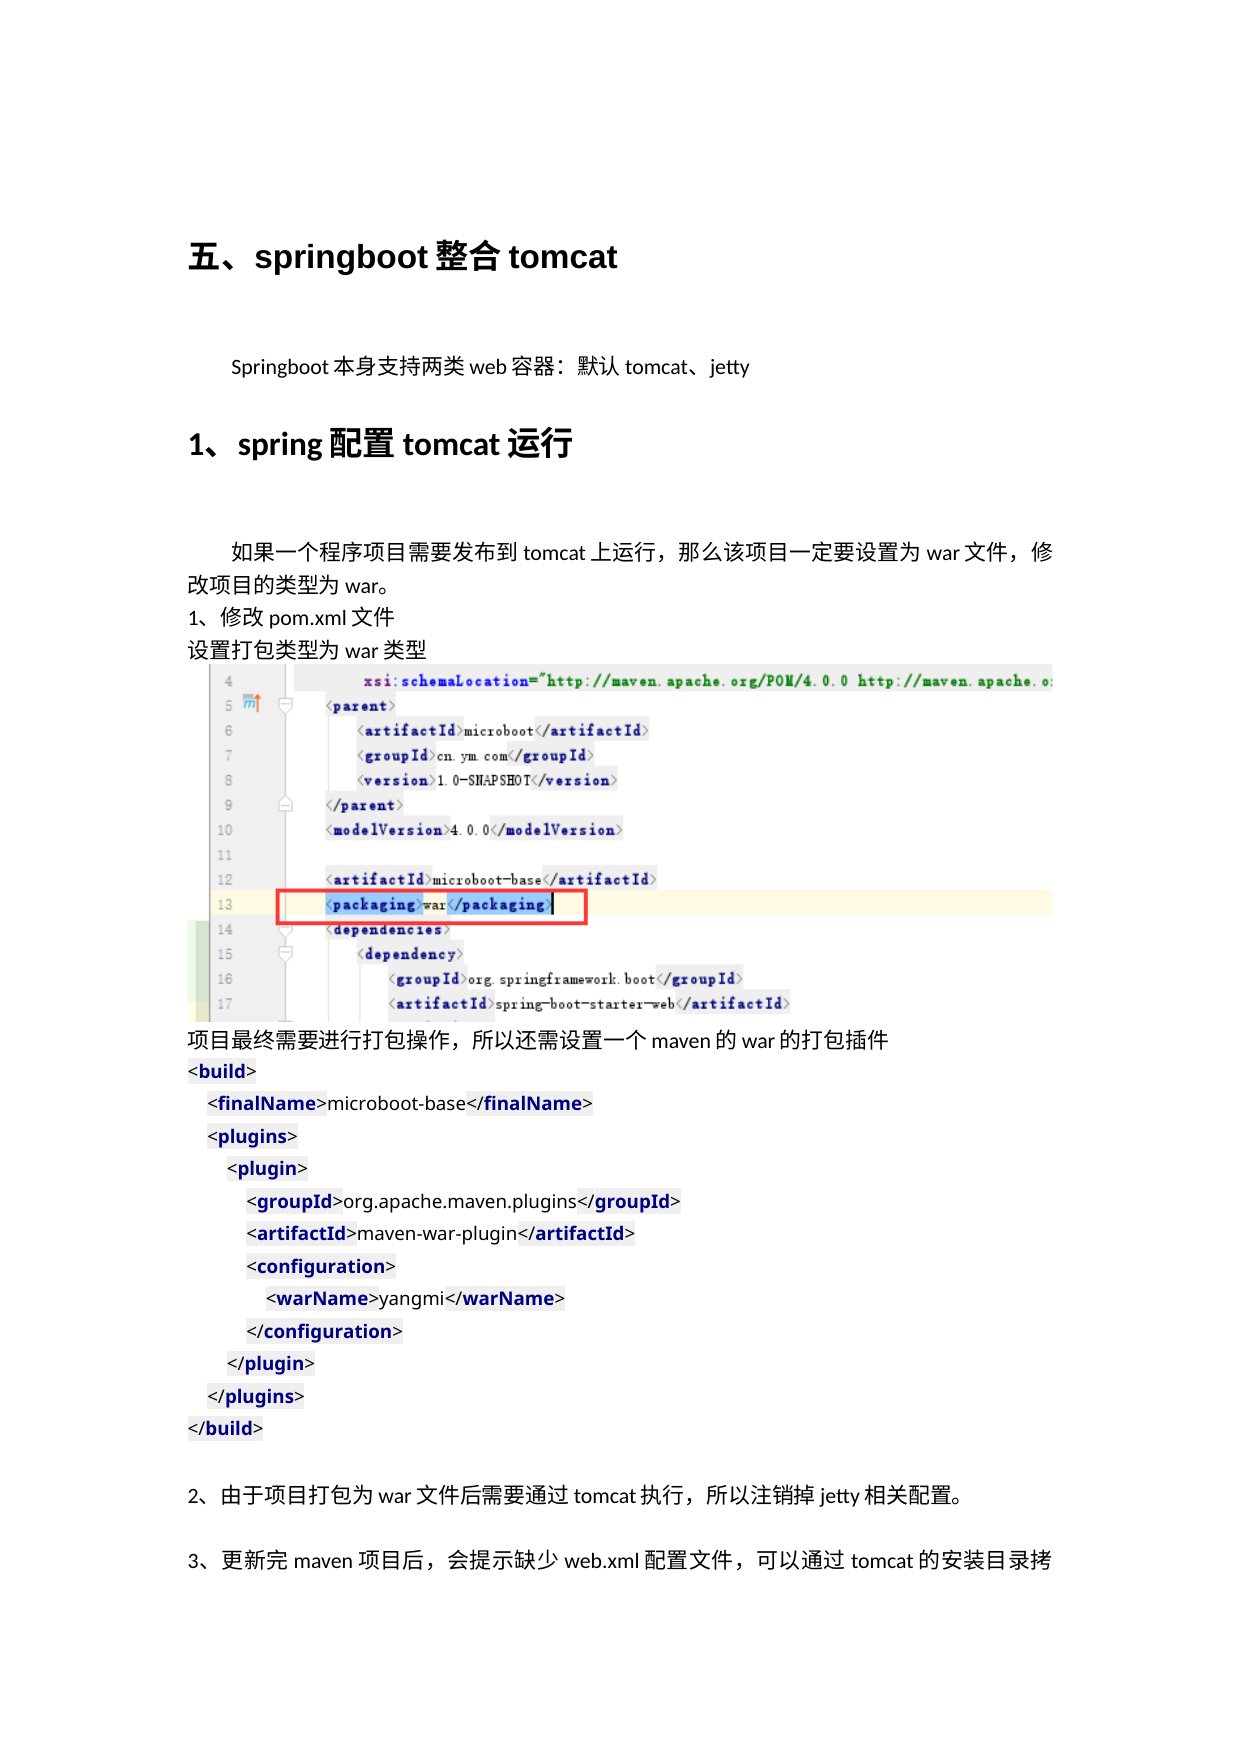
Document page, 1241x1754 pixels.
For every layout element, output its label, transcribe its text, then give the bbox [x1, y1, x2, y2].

list 3、更新完maven项目后，会提示缺少web.xml配置文件，可以通过tomcat的安装目录拷贝此文件。 [187, 1542, 1053, 1575]
text Springboot本身支持两类web容器：默认tomcat、jetty [187, 348, 1053, 381]
subtitle spring配置tomcat运行 [187, 408, 1053, 473]
picture [187, 664, 1053, 1022]
list 项目最终需要进行打包操作，所以还需设置一个maven的war的打包插件 [187, 1022, 1053, 1055]
list 设置打包类型为war类型 [187, 632, 1053, 664]
list 修改pom.xml文件 [187, 600, 1053, 632]
list 2、由于项目打包为war文件后需要通过tomcat执行，所以注销掉jetty相关配置。 [187, 1477, 1053, 1510]
text 如果一个程序项目需要发布到tomcat上运行，那么该项目一定要设置为war文件，修改项目的类型为war。 [187, 535, 1053, 600]
text <build> <finalName>microboot-base</finalName> <plugins> <plugin> <groupId>org.apache.maven.plugins</groupId> <artifactId>maven-war-plugin</artifactId> <configuration> <warName>yangmi</warName> </configuration> </plugin> </plugins> </build> [187, 1055, 1053, 1445]
subtitle springboot整合tomcat [187, 222, 1053, 287]
